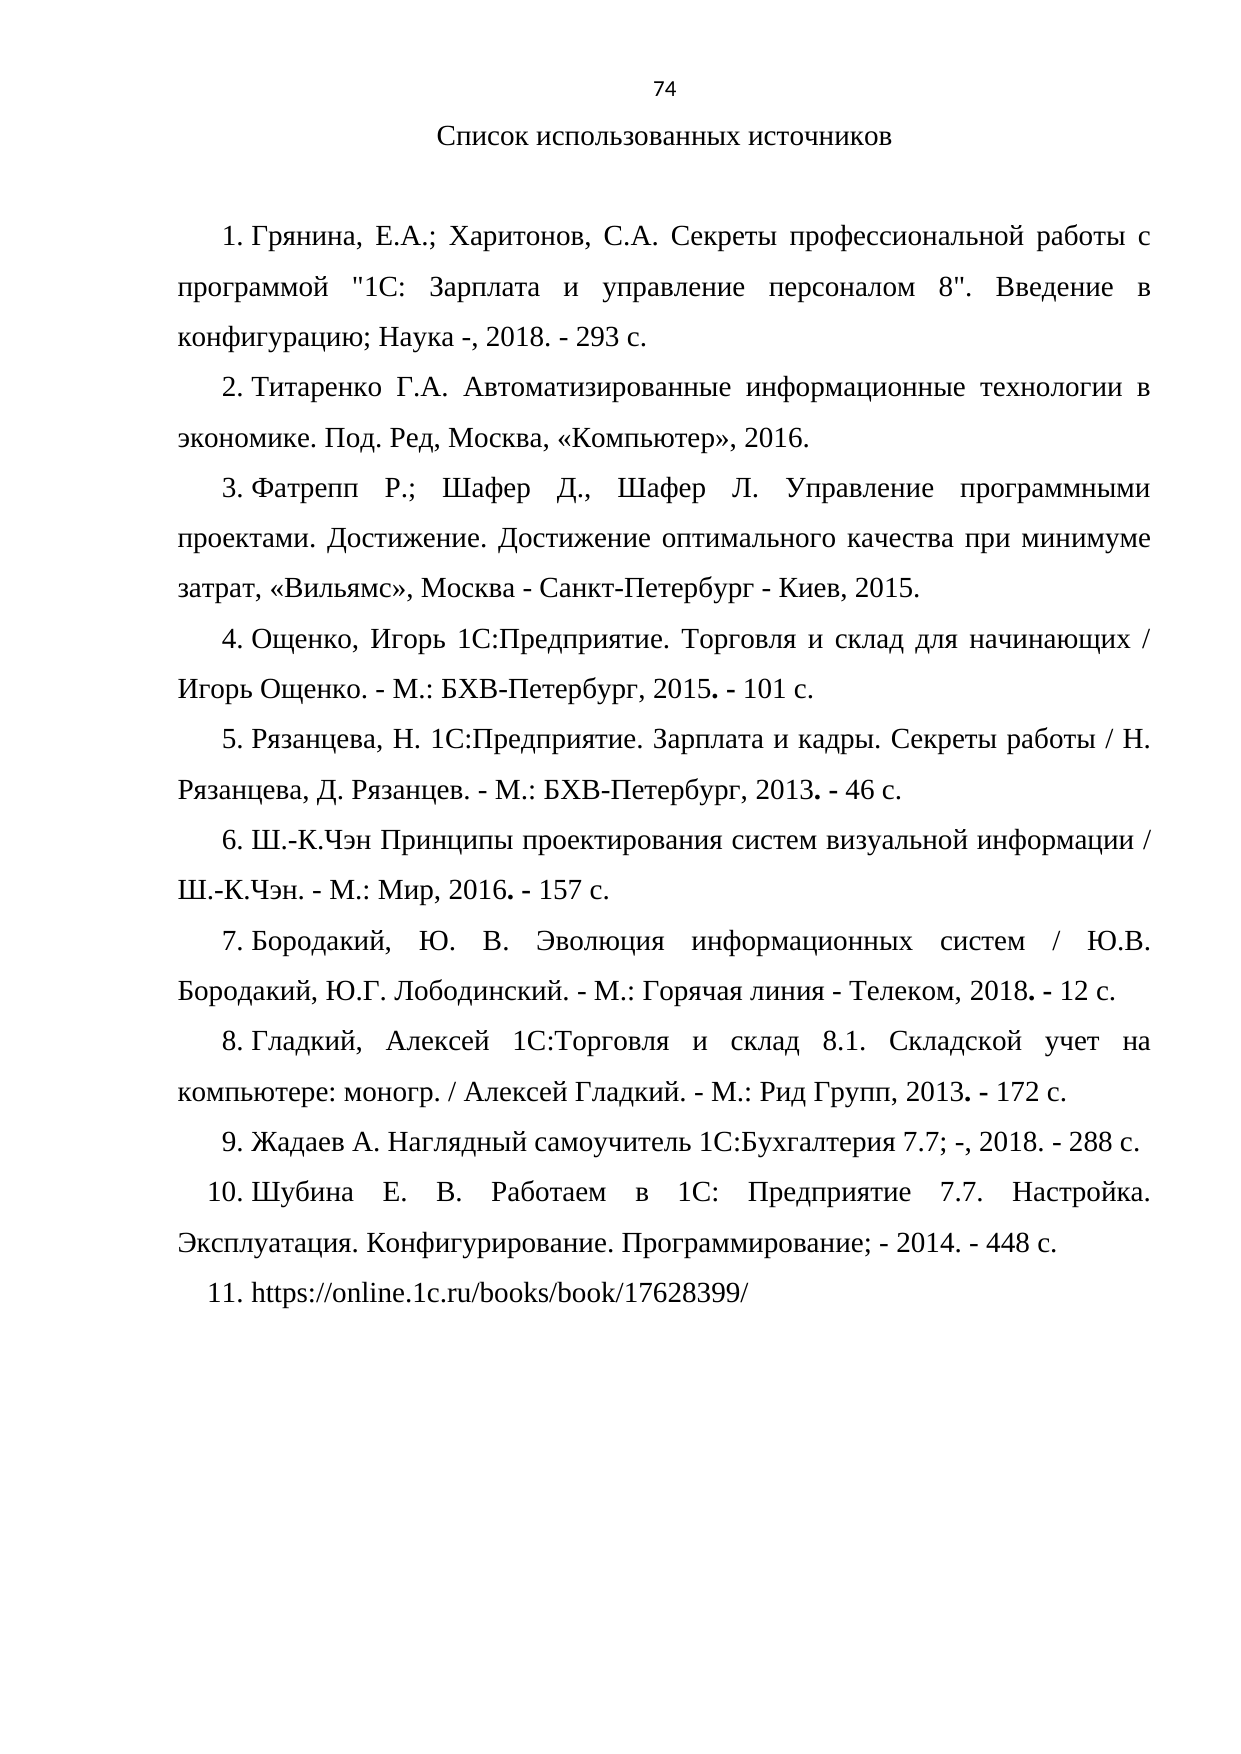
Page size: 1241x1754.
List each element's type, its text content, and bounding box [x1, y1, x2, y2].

list Ощенко, Игорь 1C:Предприятие. Торговля и склад для начинающих / Игорь Ощенко. - М.: БХВ-Петербург, 2015. - 101 c. [177, 621, 1152, 705]
list Грянина, Е.А.; Харитонов, С.А. Секреты профессиональной работы с программой "1С: Зарплата и управление персоналом 8". Введение в конфигурацию; Наука -, 2018. - 293 c. [177, 218, 1152, 353]
list Рязанцева, Н. 1С:Предприятие. Зарплата и кадры. Секреты работы / Н. Рязанцева, Д. Рязанцев. - М.: БХВ-Петербург, 2013. - 46 c. [177, 722, 1152, 805]
list Ш.-К.Чэн Принципы проектирования систем визуальной информации / Ш.-К.Чэн. - М.: Мир, 2016. - 157 c. [177, 822, 1152, 906]
list Шубина Е. В. Работаем в 1С: Предприятие 7.7. Настройка. Эксплуатация. Конфигурирование. Программирование; - 2014. - 448 c. [177, 1174, 1152, 1258]
subtitle Список использованных источников [177, 118, 1152, 152]
list https://online.1c.ru/books/book/17628399/ [177, 1275, 1152, 1308]
list Фатрепп Р.; Шафер Д., Шафер Л. Управление программными проектами. Достижение. Достижение оптимального качества при минимуме затрат, «Вильямс», Москва - Санкт-Петербург - Киев, 2015. [177, 470, 1152, 604]
list Жадаев А. Наглядный самоучитель 1С:Бухгалтерия 7.7; -, 2018. - 288 c. [177, 1124, 1152, 1158]
list Гладкий, Алексей 1С:Торговля и склад 8.1. Складской учет на компьютере: моногр. / Алексей Гладкий. - М.: Рид Групп, 2013. - 172 c. [177, 1023, 1152, 1107]
list Бородакий, Ю. В. Эволюция информационных систем / Ю.В. Бородакий, Ю.Г. Лободинский. - М.: Горячая линия - Телеком, 2018. - 12 c. [177, 923, 1152, 1007]
list Титаренко Г.А. Автоматизированные информационные технологии в экономике. Под. Ред, Москва, «Компьютер», 2016. [177, 369, 1152, 453]
